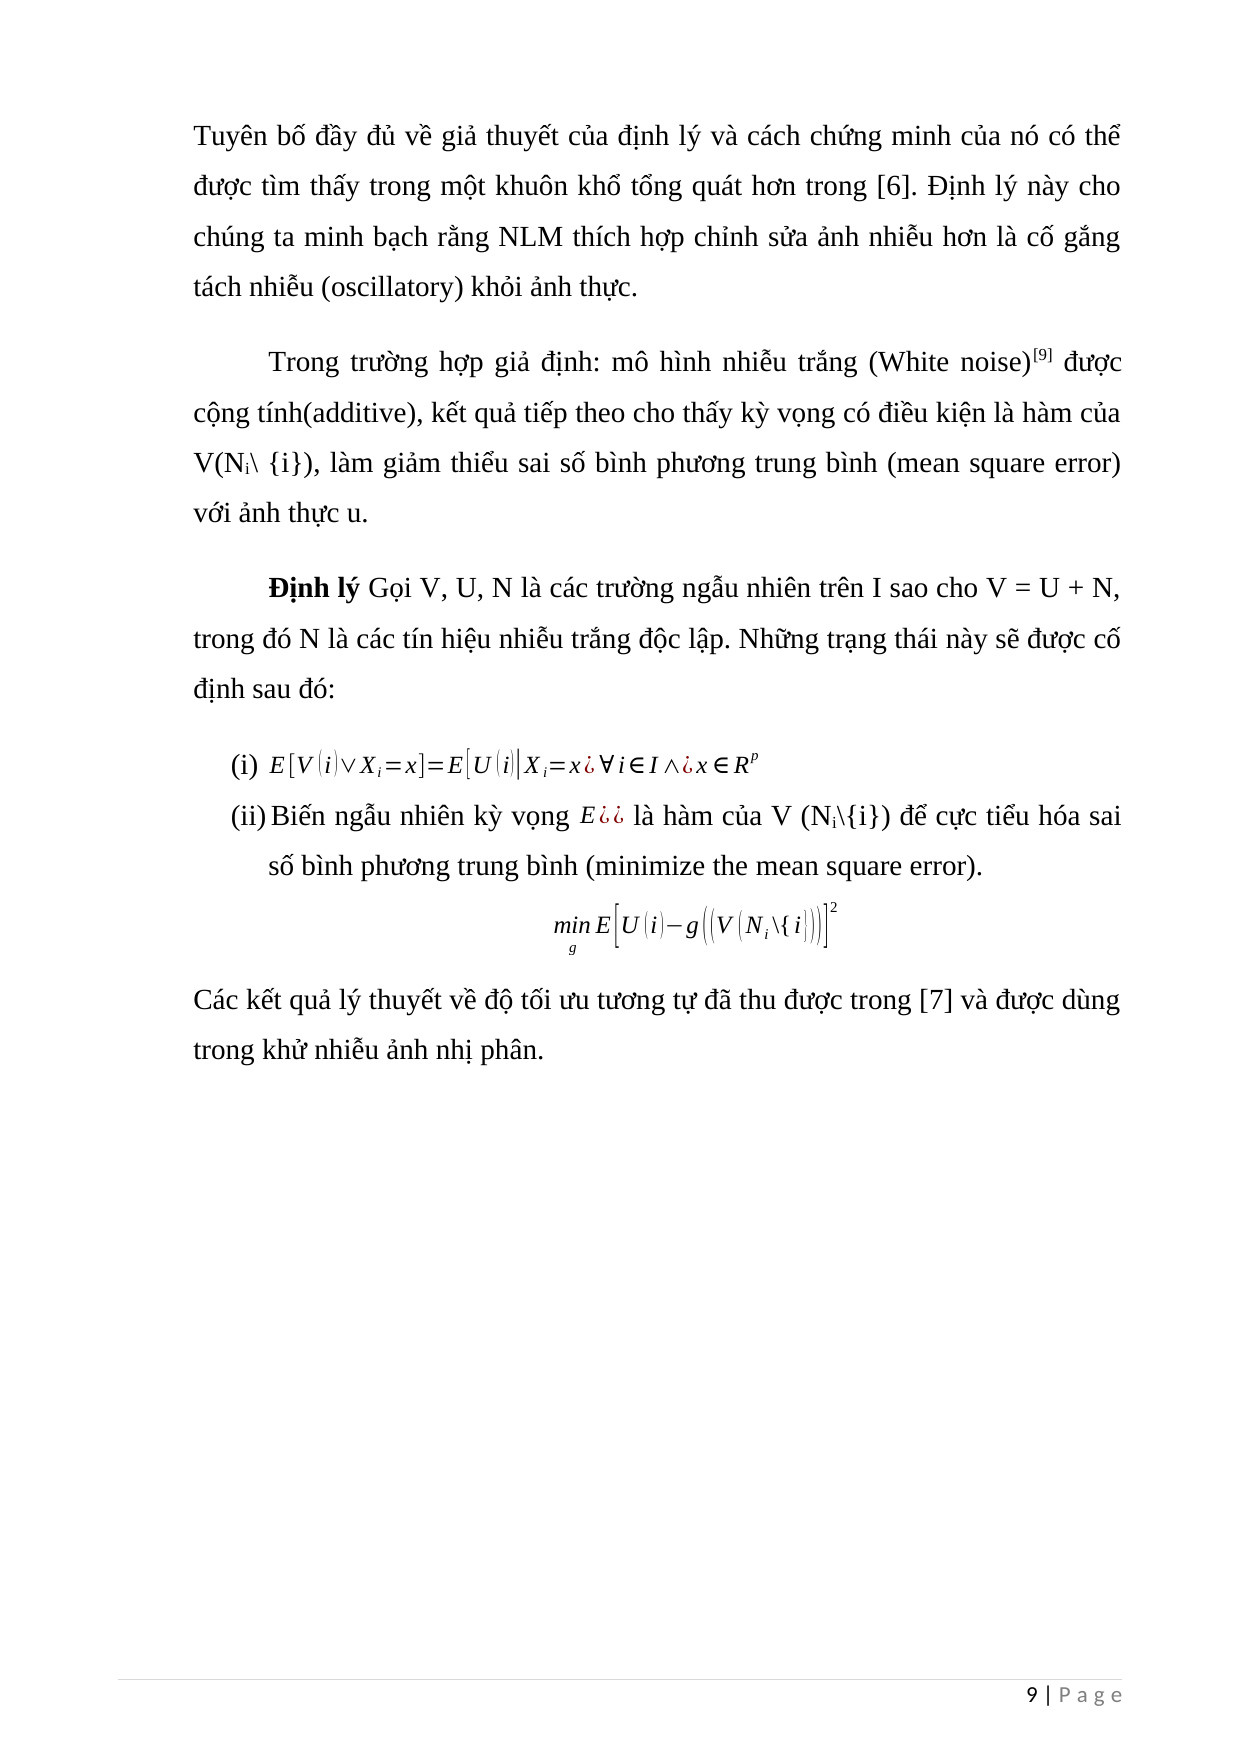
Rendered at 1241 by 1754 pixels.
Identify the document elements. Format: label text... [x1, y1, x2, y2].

text Định lý Gọi V, U, N là các trường ngẫu nhiên trên I sao cho V = U + N, trong đó N là các tín hiệu nhiễu trắng độc lập. Những trạng thái này sẽ được cố định sau đó: [193, 571, 1122, 705]
text Các kết quả lý thuyết về độ tối ưu tương tự đã thu được trong [7] và được dùng trong khử nhiễu ảnh nhị phân. [193, 982, 1122, 1066]
list Biến ngẫu nhiên kỳ vọng là hàm của V (Ni\{i}) để cực tiểu hóa sai số bình phương trung bình (minimize the mean square error). [231, 798, 1122, 882]
